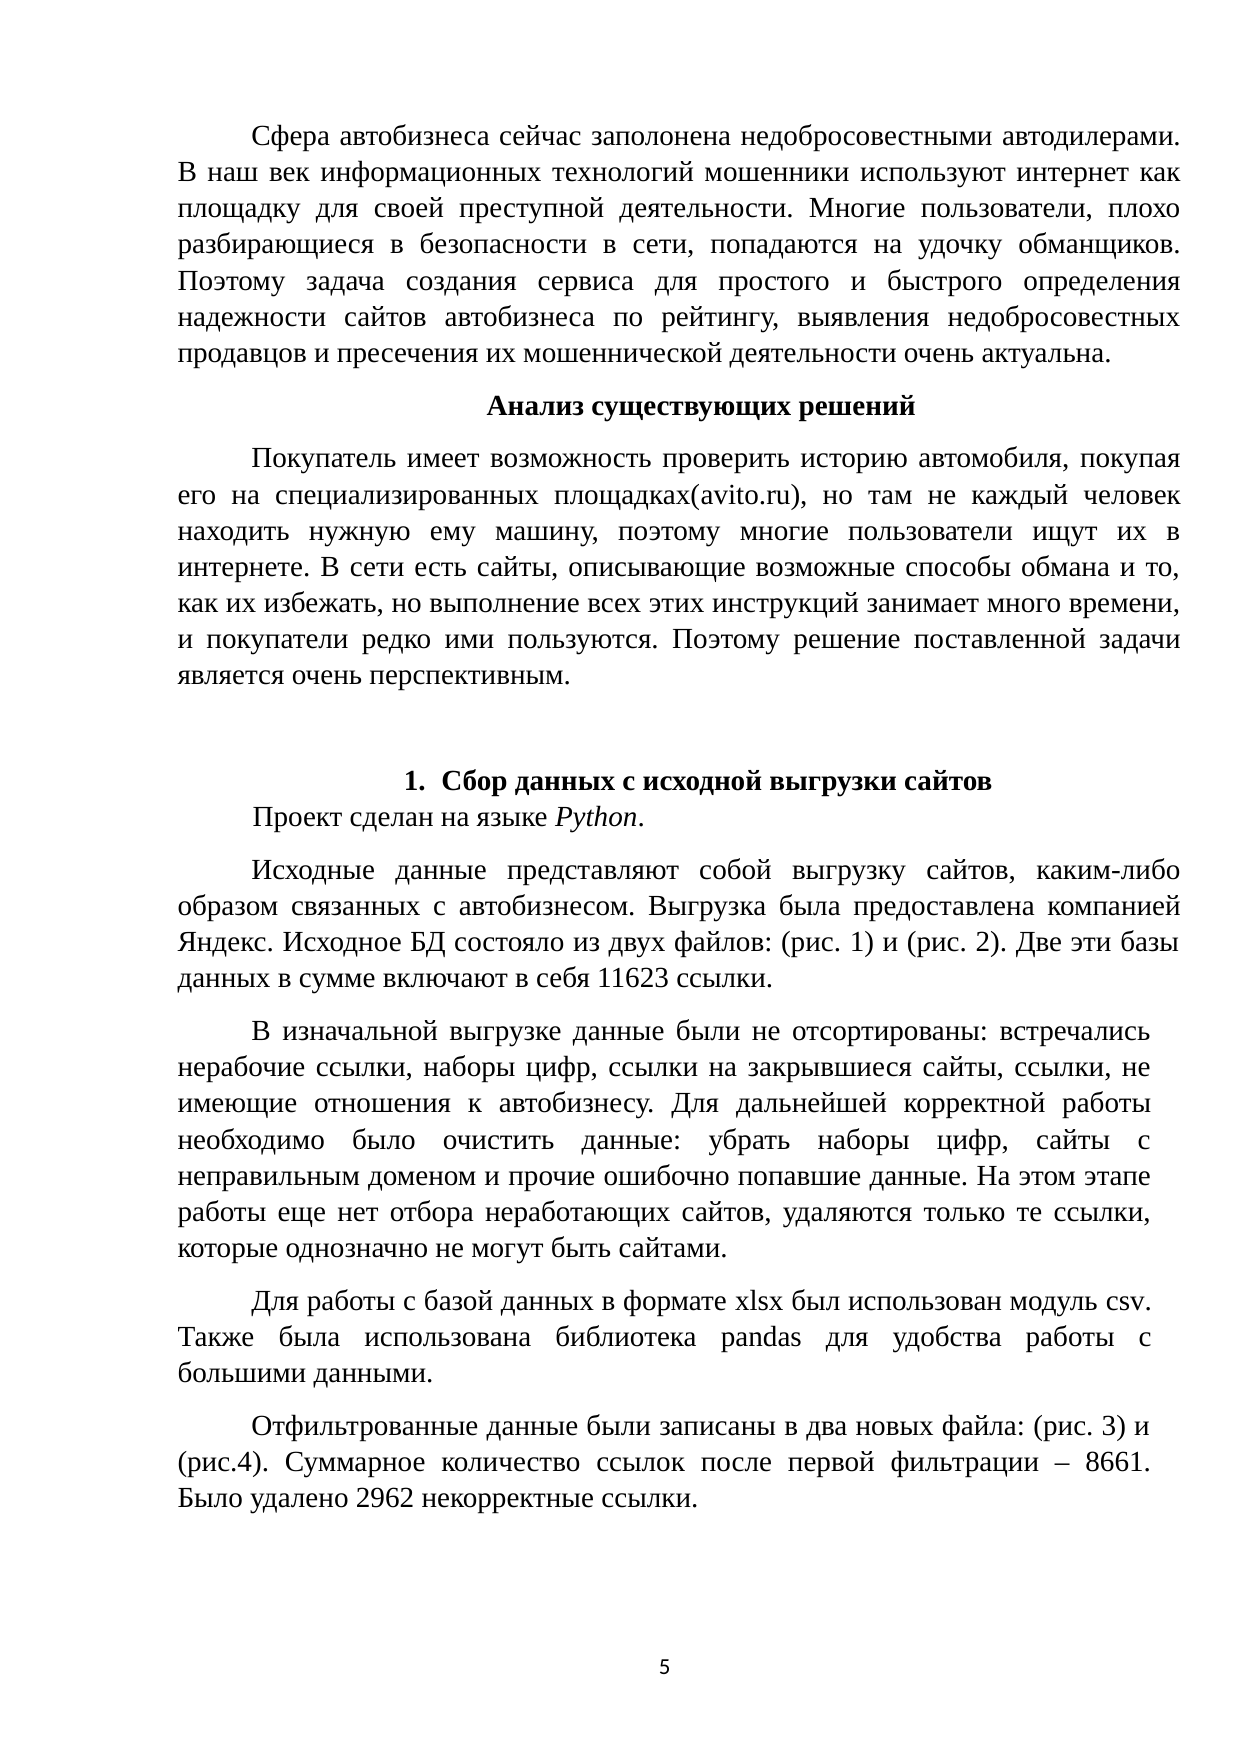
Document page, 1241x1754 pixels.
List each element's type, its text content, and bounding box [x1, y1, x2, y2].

text Отфильтрованные данные были записаны в два новых файла: (рис. 3) и (рис.4). Суммарное количество ссылок после первой фильтрации – 8661. Было удалено 2962 некорректные ссылки. [177, 1408, 1152, 1514]
text В изначальной выгрузке данные были не отсортированы: встречались нерабочие ссылки, наборы цифр, ссылки на закрывшиеся сайты, ссылки, не имеющие отношения к автобизнесу. Для дальнейшей корректной работы необходимо было очистить данные: убрать наборы цифр, сайты с неправильным доменом и прочие ошибочно попавшие данные. На этом этапе работы еще нет отбора неработающих сайтов, удаляются только те ссылки, которые однозначно не могут быть сайтами. [177, 1013, 1152, 1264]
text Для работы с базой данных в формате xlsx был использован модуль csv. Также была использована библиотека pandas для удобства работы с большими данными. [177, 1283, 1152, 1389]
list Сбор данных с исходной выгрузки сайтов [215, 763, 1181, 797]
text Сфера автобизнеса сейчас заполонена недобросовестными автодилерами. В наш век информационных технологий мошенники используют интернет как площадку для своей преступной деятельности. Многие пользователи, плохо разбирающиеся в безопасности в сети, попадаются на удочку обманщиков. Поэтому задача создания сервиса для простого и быстрого определения надежности сайтов автобизнеса по рейтингу, выявления недобросовестных продавцов и пресечения их мошеннической деятельности очень актуальна. [177, 118, 1181, 368]
list Анализ существующих решений [221, 388, 1181, 421]
text Исходные данные представляют собой выгрузку сайтов, каким-либо образом связанных с автобизнесом. Выгрузка была предоставлена компанией Яндекс. Исходное БД состояло из двух файлов: (рис. 1) и (рис. 2). Две эти базы данных в сумме включают в себя 11623 ссылки. [177, 852, 1181, 994]
text Покупатель имеет возможность проверить историю автомобиля, покупая его на специализированных площадках(avito.ru), но там не каждый человек находить нужную ему машину, поэтому многие пользователи ищут их в интернете. В сети есть сайты, описывающие возможные способы обмана и то, как их избежать, но выполнение всех этих инструкций занимает много времени, и покупатели редко ими пользуются. Поэтому решение поставленной задачи является очень перспективным. [177, 441, 1181, 691]
list Проект сделан на языке Python. [252, 799, 1181, 833]
